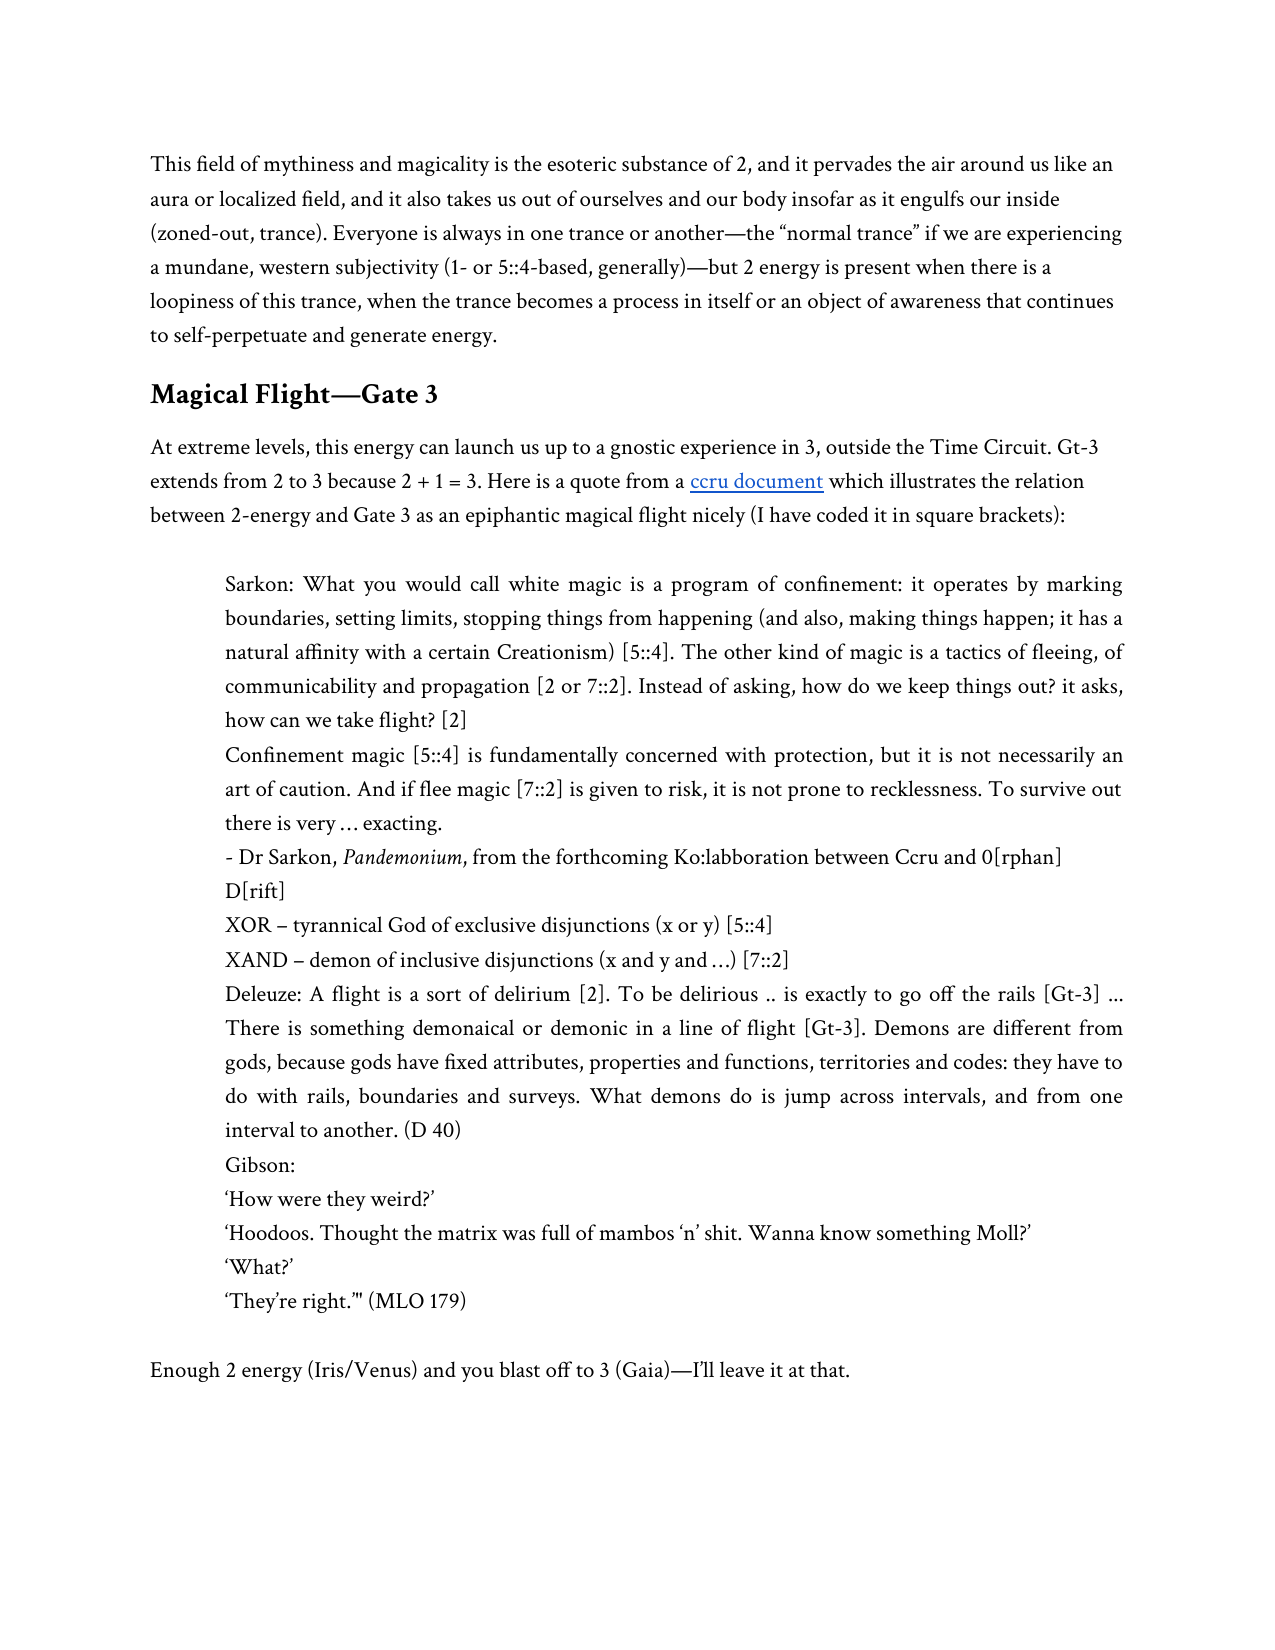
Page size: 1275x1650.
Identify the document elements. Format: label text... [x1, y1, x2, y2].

text XOR – tyrannical God of exclusive disjunctions (x or y) [5::4] [225, 911, 1125, 941]
text ‘They’re right.’" (MLO 179) [225, 1287, 1125, 1317]
text Gibson: [225, 1150, 1125, 1180]
text Sarkon: What you would call white magic is a program of confinement: it operates by marking boundaries, setting limits, stopping things from happening (and also, making things happen; it has a natural affinity with a certain Creationism) [5::4]. The other kind of magic is a tactics of fleeing, of communicability and propagation [2 or 7::2]. Instead of asking, how do we keep things out? it asks, how can we take flight? [2] [225, 569, 1125, 736]
text This field of mythiness and magicality is the esoteric substance of 2, and it pervades the air around us like an aura or localized field, and it also takes us out of ourselves and our body insofar as it engulfs our inside (zoned-out, trance). Everyone is always in one trance or another—the “normal trance” if we are experiencing a mundane, western subjectivity (1- or 5::4-based, generally)—but 2 energy is present when there is a loopiness of this trance, when the trance becomes a process in itself or an object of awareness that continues to self-perpetuate and generate energy. [150, 150, 1125, 351]
text Deleuze: A flight is a sort of delirium [2]. To be delirious .. is exactly to go off the rails [Gt-3] ... There is something demonaical or demonic in a line of flight [Gt-3]. Demons are different from gods, because gods have fixed attributes, properties and functions, territories and codes: they have to do with rails, boundaries and surveys. What demons do is jump across intervals, and from one interval to another. (D 40) [225, 979, 1125, 1146]
text XAND – demon of inclusive disjunctions (x and y and …) [7::2] [225, 945, 1125, 975]
text At extreme levels, this energy can launch us up to a gnostic experience in 3, outside the Time Circuit. Gt-3 extends from 2 to 3 because 2 + 1 = 3. Here is a quote from a ccru document which illustrates the relation between 2-energy and Gate 3 as an epiphantic magical flight nicely (I have coded it in square brackets): [150, 433, 1125, 531]
text ‘Hoodoos. Thought the matrix was full of mambos ‘n’ shit. Wanna know something Moll?’ [225, 1218, 1125, 1248]
text ‘What?’ [225, 1253, 1125, 1282]
subtitle Magical Flight—Gate 3 [150, 376, 1125, 414]
text ‘How were they weird?’ [225, 1184, 1125, 1214]
text Confinement magic [5::4] is fundamentally concerned with protection, but it is not necessarily an art of caution. And if flee magic [7::2] is given to risk, it is not prone to recklessness. To survive out there is very … exacting. [225, 740, 1125, 838]
text Enough 2 energy (Iris/Venus) and you blast off to 3 (Gaia)—I’ll leave it at that. [150, 1355, 1125, 1385]
text - Dr Sarkon, Pandemonium, from the forthcoming Ko:labboration between Ccru and 0[rphan] D[rift] [225, 843, 1125, 907]
